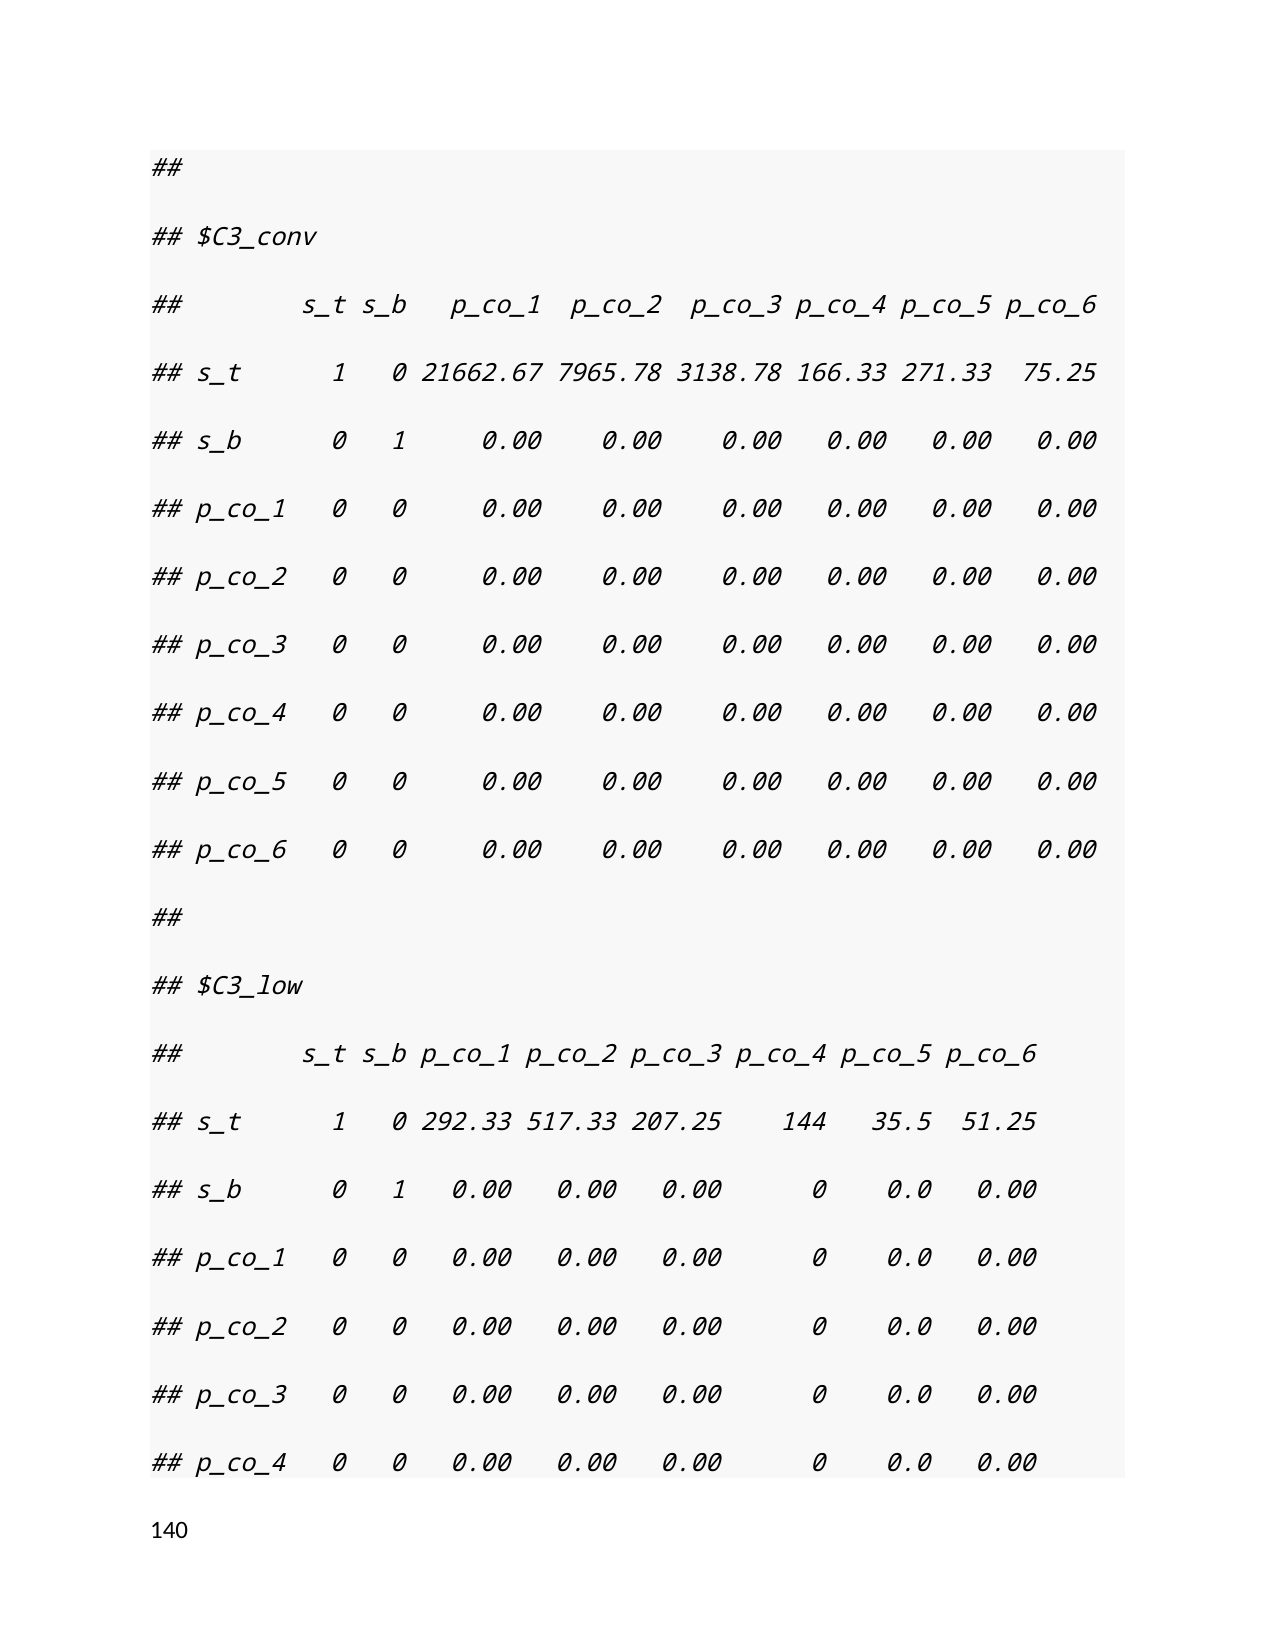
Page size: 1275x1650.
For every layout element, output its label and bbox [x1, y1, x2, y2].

text [150, 150, 1125, 1478]
